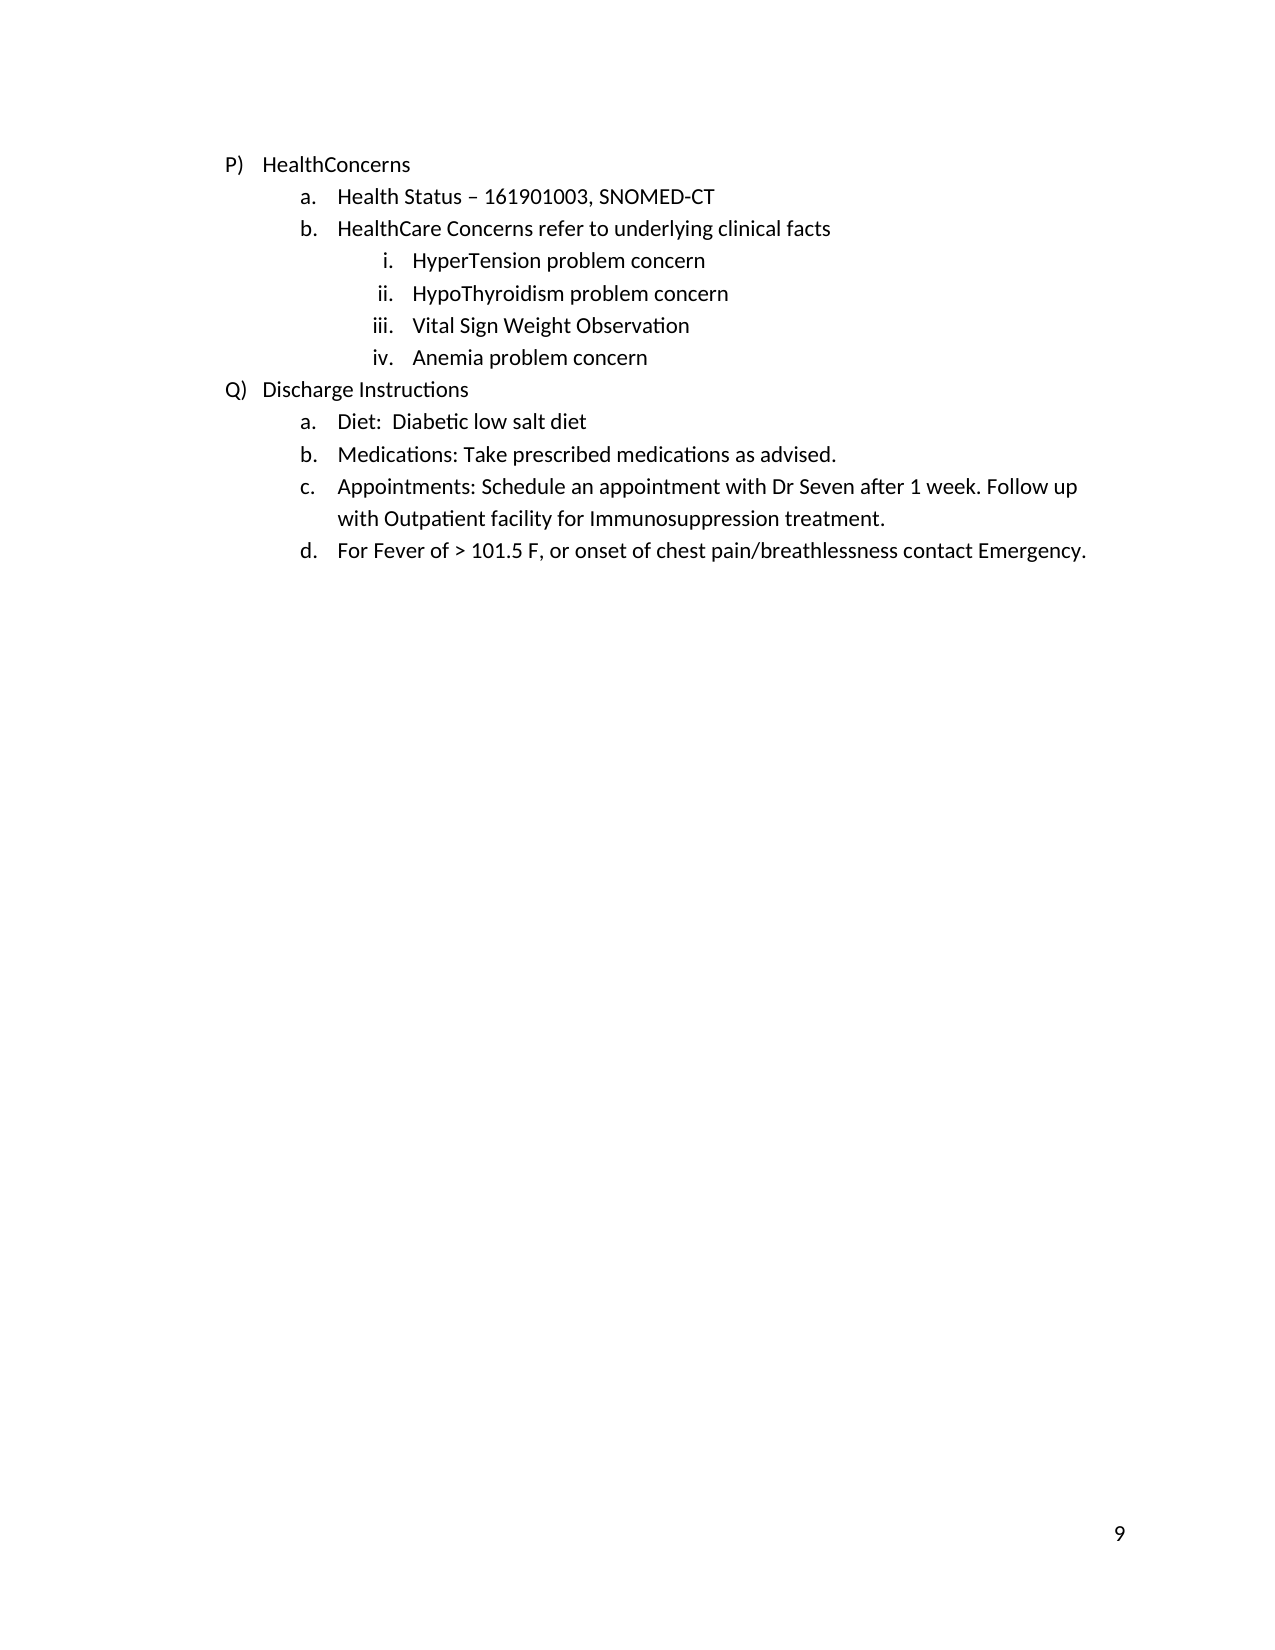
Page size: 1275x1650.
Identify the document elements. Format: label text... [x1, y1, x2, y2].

list Discharge Instructions [225, 375, 1125, 403]
list Medications: Take prescribed medications as advised. [300, 440, 1125, 468]
list HealthCare Concerns refer to underlying clinical facts [300, 214, 1125, 242]
list HypoThyroidism problem concern [394, 279, 1125, 307]
list Appointments: Schedule an appointment with Dr Seven after 1 week. Follow up with Outpatient facility for Immunosuppression treatment. [300, 472, 1125, 532]
list Diet: Diabetic low salt diet [300, 407, 1125, 436]
list Health Status – 161901003, SNOMED-CT [300, 182, 1125, 210]
list HealthConcerns [225, 150, 1125, 178]
list HyperTension problem concern [394, 247, 1125, 274]
list Anemia problem concern [394, 343, 1125, 371]
list For Fever of > 101.5 F, or onset of chest pain/breathlessness contact Emergency. [300, 536, 1125, 564]
list Vital Sign Weight Observation [394, 311, 1125, 339]
